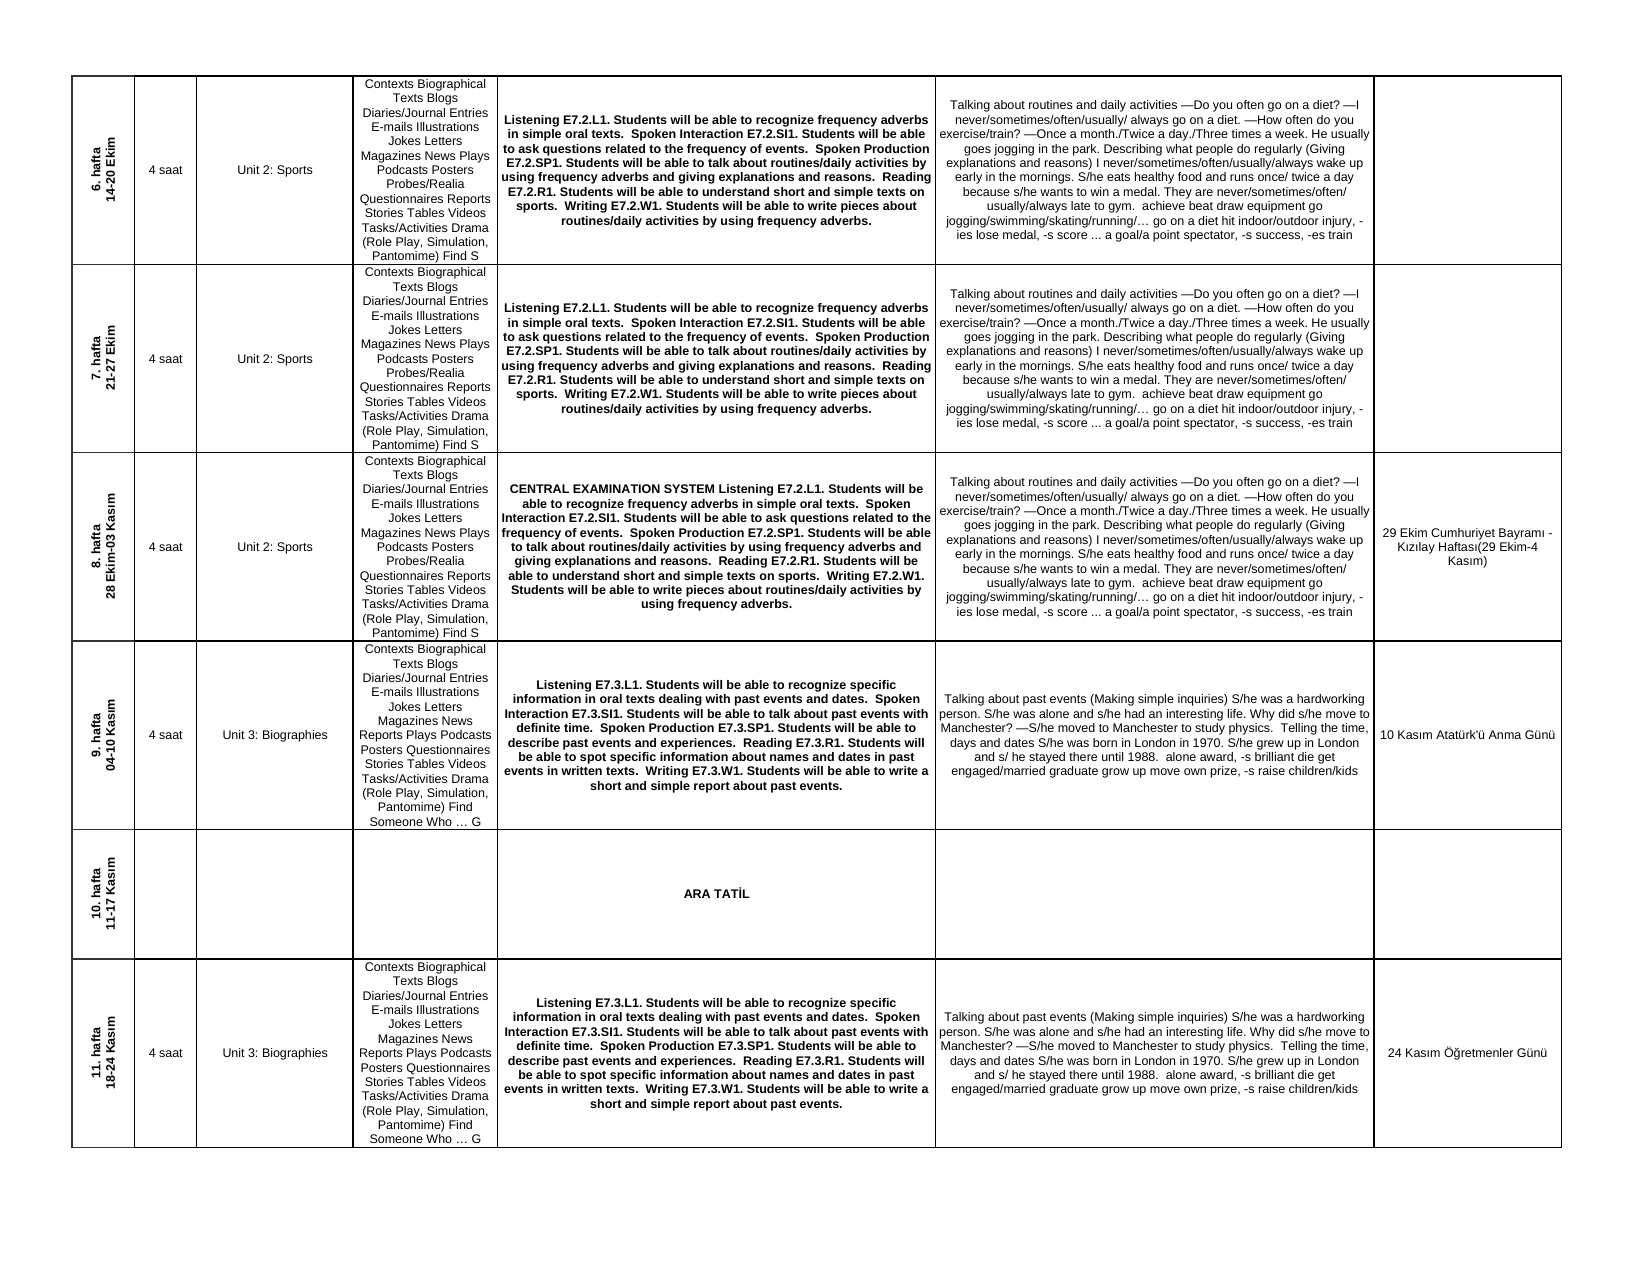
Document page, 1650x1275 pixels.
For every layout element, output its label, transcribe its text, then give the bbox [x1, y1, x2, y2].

table_cell [936, 830, 1373, 958]
table_cell [1375, 830, 1561, 958]
table_cell 7. hafta 21-27 Ekim [73, 265, 134, 452]
table_cell ARA TATİL [498, 830, 935, 958]
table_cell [936, 960, 1373, 1147]
table_cell 24 Kasım Öğretmenler Günü [1375, 960, 1561, 1147]
table_cell Unit 2: Sports [197, 453, 352, 640]
table_cell [1375, 77, 1561, 263]
table_cell 11. hafta 18-24 Kasım [73, 960, 134, 1147]
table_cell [936, 77, 1373, 263]
table_cell [135, 830, 196, 958]
table_cell [354, 830, 497, 958]
table_cell Unit 3: Biographies [197, 642, 352, 829]
table_cell 10 Kasım Atatürk'ü Anma Günü [1375, 642, 1561, 829]
table_cell 9. hafta 04-10 Kasım [73, 642, 134, 829]
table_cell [498, 77, 935, 263]
table_cell 29 Ekim Cumhuriyet Bayramı - Kızılay Haftası(29 Ekim-4 Kasım) [1375, 453, 1561, 640]
table_cell [1375, 265, 1561, 452]
table_cell 6. hafta 14-20 Ekim [73, 77, 134, 263]
table_cell Unit 2: Sports [197, 77, 352, 263]
table_cell Unit 2: Sports [197, 265, 352, 452]
table_cell 4 saat [135, 642, 196, 829]
table_cell CENTRAL EXAMINATION SYSTEM Listening E7.2.L1. Students will be able to recognize frequency adverbs in simple oral texts. Spoken Interaction E7.2.SI1. Students will be able to ask questions related to the frequency of events. Spoken Production E7.2.SP1. Students will be able to talk about routines/daily activities by using frequency adverbs and giving explanations and reasons. Reading E7.2.R1. Students will be able to understand short and simple texts on sports. Writing E7.2.W1. Students will be able to write pieces about routines/daily activities by using frequency adverbs. [498, 453, 935, 640]
table_cell 8. hafta 28 Ekim-03 Kasım [73, 453, 134, 640]
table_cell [354, 77, 497, 263]
table_cell 4 saat [135, 453, 196, 640]
table_cell 4 saat [135, 265, 196, 452]
table_cell 4 saat [135, 960, 196, 1147]
table_cell 4 saat [135, 77, 196, 263]
table_cell Unit 3: Biographies [197, 960, 352, 1147]
table_cell [197, 830, 352, 958]
table_cell 10. hafta 11-17 Kasım [73, 830, 134, 958]
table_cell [354, 960, 497, 1147]
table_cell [498, 960, 935, 1147]
